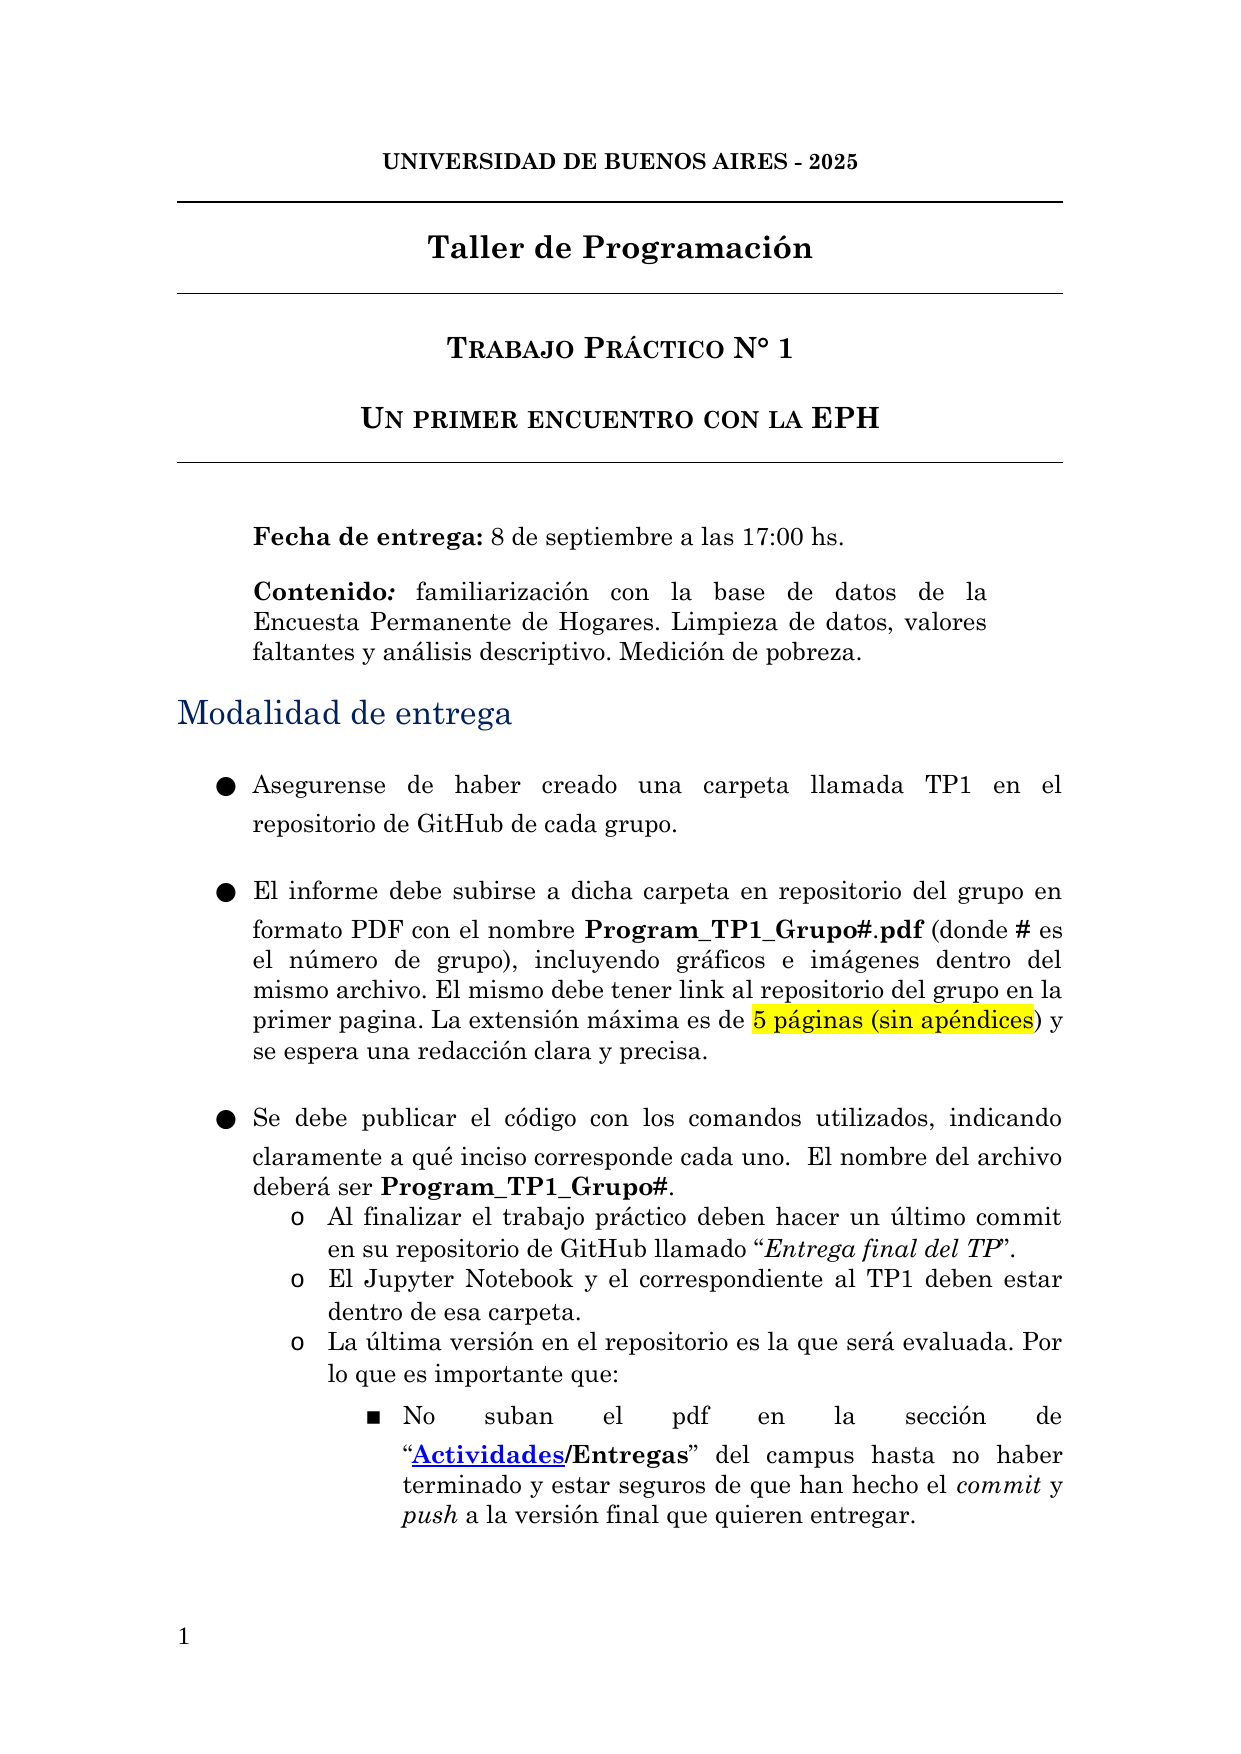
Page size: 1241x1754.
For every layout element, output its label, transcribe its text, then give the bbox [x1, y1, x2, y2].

text Un primer encuentro con la EPH [177, 399, 1063, 434]
subtitle Modalidad de entrega [177, 691, 1063, 731]
list No suban el pdf en la sección de “Actividades/Entregas” del campus hasta no haber terminado y estar seguros de que han hecho el commit y push a la versión final que quieren entregar. [365, 1388, 1063, 1529]
list Asegurense de haber creado una carpeta llamada TP1 en el repositorio de GitHub de cada grupo. [215, 756, 1063, 838]
text Taller de Programación [177, 228, 1063, 265]
list La última versión en el repositorio es la que será evaluada. Por lo que es importante que: [290, 1326, 1063, 1388]
text Trabajo Práctico N° 1 [177, 329, 1063, 364]
list Al finalizar el trabajo práctico deben hacer un último commit en su repositorio de GitHub llamado “Entrega final del TP”. [290, 1201, 1063, 1263]
text Contenido: familiarización con la base de datos de la Encuesta Permanente de Hogares. Limpieza de datos, valores faltantes y análisis descriptivo. Medición de pobreza. [252, 576, 988, 666]
text UNIVERSIDAD DE BUENOS AIRES - 2025 [177, 148, 1063, 174]
list El Jupyter Notebook y el correspondiente al TP1 deben estar dentro de esa carpeta. [290, 1263, 1063, 1326]
text Fecha de entrega: 8 de septiembre a las 17:00 hs. [252, 521, 988, 551]
list El informe debe subirse a dicha carpeta en repositorio del grupo en formato PDF con el nombre Program_TP1_Grupo#.pdf (donde # es el número de grupo), incluyendo gráficos e imágenes dentro del mismo archivo. El mismo debe tener link al repositorio del grupo en la primer pagina. La extensión máxima es de 5 páginas (sin apéndices) y se espera una redacción clara y precisa. [215, 863, 1063, 1064]
list Se debe publicar el código con los comandos utilizados, indicando claramente a qué inciso corresponde cada uno. El nombre del archivo deberá ser Program_TP1_Grupo#. [215, 1089, 1063, 1201]
